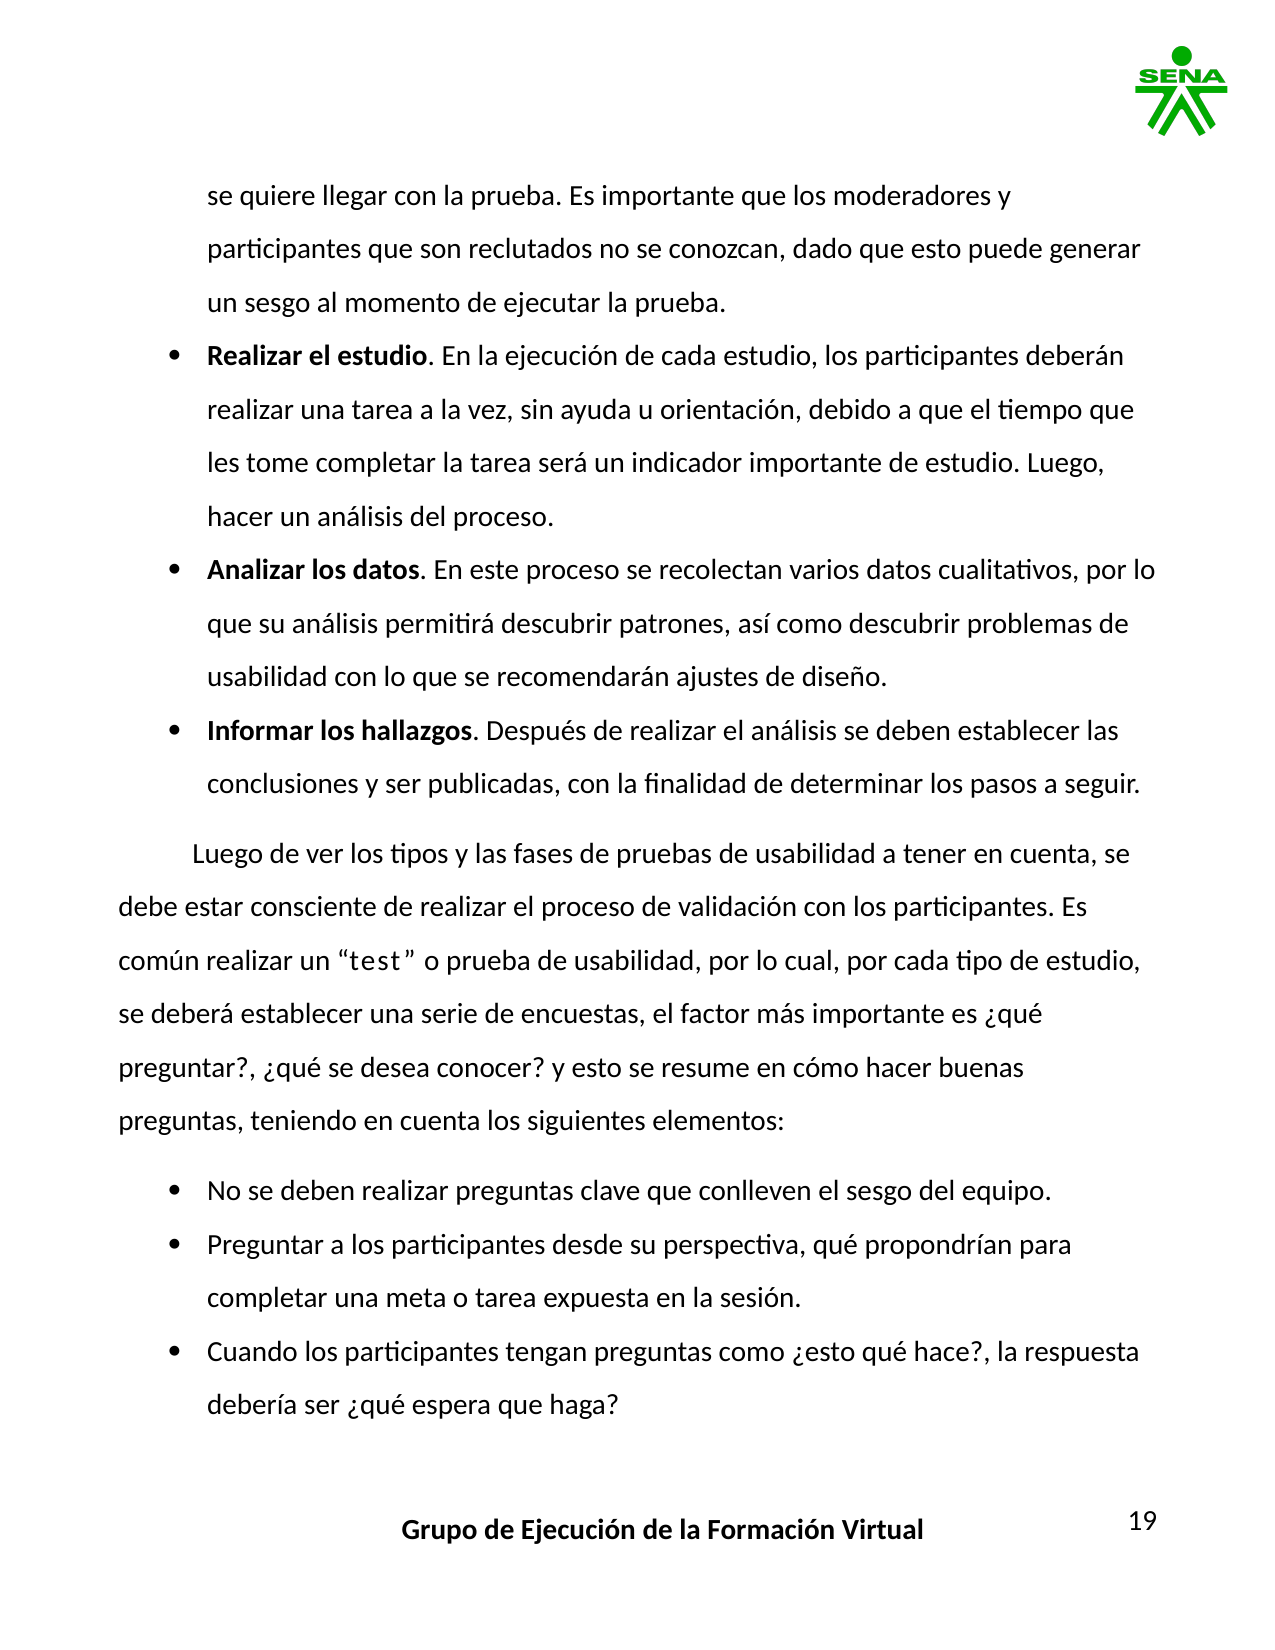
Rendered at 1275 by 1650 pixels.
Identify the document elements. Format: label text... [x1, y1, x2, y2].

list Informar los hallazgos. Después de realizar el análisis se deben establecer las conclusiones y ser publicadas, con la finalidad de determinar los pasos a seguir. [169, 712, 1157, 801]
text Luego de ver los tipos y las fases de pruebas de usabilidad a tener en cuenta, se debe estar consciente de realizar el proceso de validación con los participantes. Es común realizar un “test” o prueba de usabilidad, por lo cual, por cada tipo de estudio, se deberá establecer una serie de encuestas, el factor más importante es ¿qué preguntar?, ¿qué se desea conocer? y esto se resume en cómo hacer buenas preguntas, teniendo en cuenta los siguientes elementos: [118, 835, 1157, 1138]
picture [1135, 46, 1228, 136]
list Cuando los participantes tengan preguntas como ¿esto qué hace?, la respuesta debería ser ¿qué espera que haga? [169, 1333, 1157, 1422]
list Preguntar a los participantes desde su perspectiva, qué propondrían para completar una meta o tarea expuesta en la sesión. [169, 1226, 1157, 1315]
list No se deben realizar preguntas clave que conlleven el sesgo del equipo. [169, 1172, 1157, 1208]
list Analizar los datos. En este proceso se recolectan varios datos cualitativos, por lo que su análisis permitirá descubrir patrones, así como descubrir problemas de usabilidad con lo que se recomendarán ajustes de diseño. [169, 551, 1157, 694]
list Realizar el estudio. En la ejecución de cada estudio, los participantes deberán realizar una tarea a la vez, sin ayuda u orientación, debido a que el tiempo que les tome completar la tarea será un indicador importante de estudio. Luego, hacer un análisis del proceso. [169, 337, 1157, 533]
